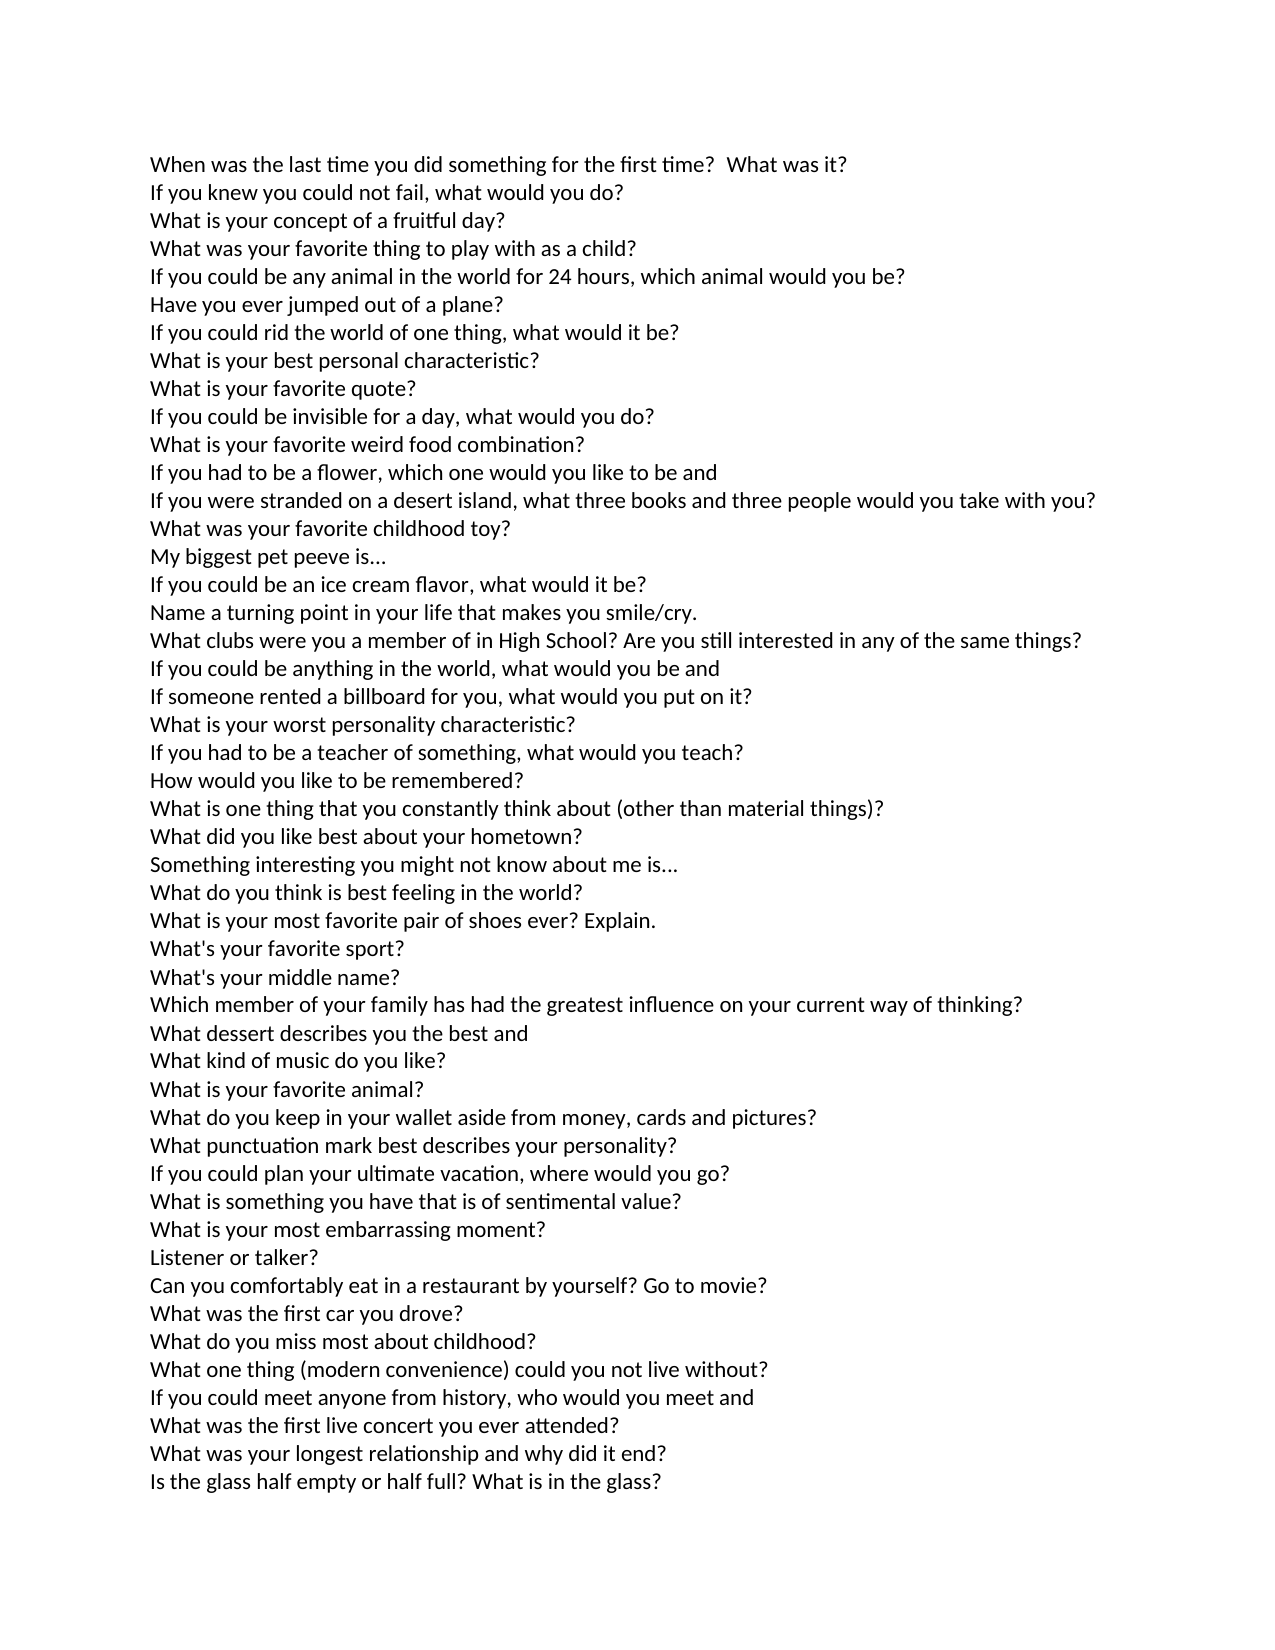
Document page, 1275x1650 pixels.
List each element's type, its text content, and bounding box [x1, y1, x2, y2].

text What do you think is best feeling in the world? [150, 878, 1125, 907]
text Name a turning point in your life that makes you smile/cry. [150, 598, 1125, 626]
text What kind of music do you like? [150, 1047, 1125, 1075]
text What did you like best about your hometown? [150, 822, 1125, 851]
text If you could be invisible for a day, what would you do? [150, 402, 1125, 430]
text If you could plan your ultimate vacation, where would you go? [150, 1159, 1125, 1187]
text What clubs were you a member of in High School? Are you still interested in any of the same things? [150, 626, 1125, 654]
text Can you comfortably eat in a restaurant by yourself? Go to movie? [150, 1271, 1125, 1299]
text What was the first live concert you ever attended? [150, 1411, 1125, 1439]
text What is your worst personality characteristic? [150, 710, 1125, 738]
text My biggest pet peeve is... [150, 542, 1125, 570]
text Something interesting you might not know about me is... [150, 851, 1125, 878]
text How would you like to be remembered? [150, 766, 1125, 794]
text What dessert describes you the best and [150, 1019, 1125, 1047]
text What was the first car you drove? [150, 1299, 1125, 1327]
text What was your longest relationship and why did it end? [150, 1439, 1125, 1467]
text What is your most embarrassing moment? [150, 1215, 1125, 1243]
text What is your favorite quote? [150, 374, 1125, 402]
text What's your favorite sport? [150, 934, 1125, 963]
text What was your favorite childhood toy? [150, 514, 1125, 542]
text What is your best personal characteristic? [150, 346, 1125, 374]
text What's your middle name? [150, 963, 1125, 991]
text Listener or talker? [150, 1243, 1125, 1271]
text What is your favorite animal? [150, 1075, 1125, 1103]
text What is your concept of a fruitful day? [150, 206, 1125, 234]
text What is one thing that you constantly think about (other than material things)? [150, 794, 1125, 822]
text What do you miss most about childhood? [150, 1327, 1125, 1355]
text What do you keep in your wallet aside from money, cards and pictures? [150, 1103, 1125, 1131]
text What punctuation mark best describes your personality? [150, 1131, 1125, 1159]
text What is your favorite weird food combination? [150, 430, 1125, 458]
text If you could rid the world of one thing, what would it be? [150, 318, 1125, 346]
text If you were stranded on a desert island, what three books and three people would you take with you? [150, 486, 1125, 514]
text If you could be any animal in the world for 24 hours, which animal would you be? [150, 262, 1125, 290]
text If you had to be a flower, which one would you like to be and [150, 458, 1125, 486]
text Have you ever jumped out of a plane? [150, 290, 1125, 318]
text If someone rented a billboard for you, what would you put on it? [150, 682, 1125, 710]
text If you knew you could not fail, what would you do? [150, 178, 1125, 206]
text If you had to be a teacher of something, what would you teach? [150, 738, 1125, 766]
text What is your most favorite pair of shoes ever? Explain. [150, 907, 1125, 934]
text What one thing (modern convenience) could you not live without? [150, 1355, 1125, 1383]
text What is something you have that is of sentimental value? [150, 1187, 1125, 1215]
text If you could be an ice cream flavor, what would it be? [150, 570, 1125, 598]
text When was the last time you did something for the first time? What was it? [150, 150, 1125, 178]
text What was your favorite thing to play with as a child? [150, 234, 1125, 262]
text If you could be anything in the world, what would you be and [150, 654, 1125, 682]
text Which member of your family has had the greatest influence on your current way of thinking? [150, 991, 1125, 1019]
text If you could meet anyone from history, who would you meet and [150, 1383, 1125, 1411]
text Is the glass half empty or half full? What is in the glass? [150, 1467, 1125, 1495]
